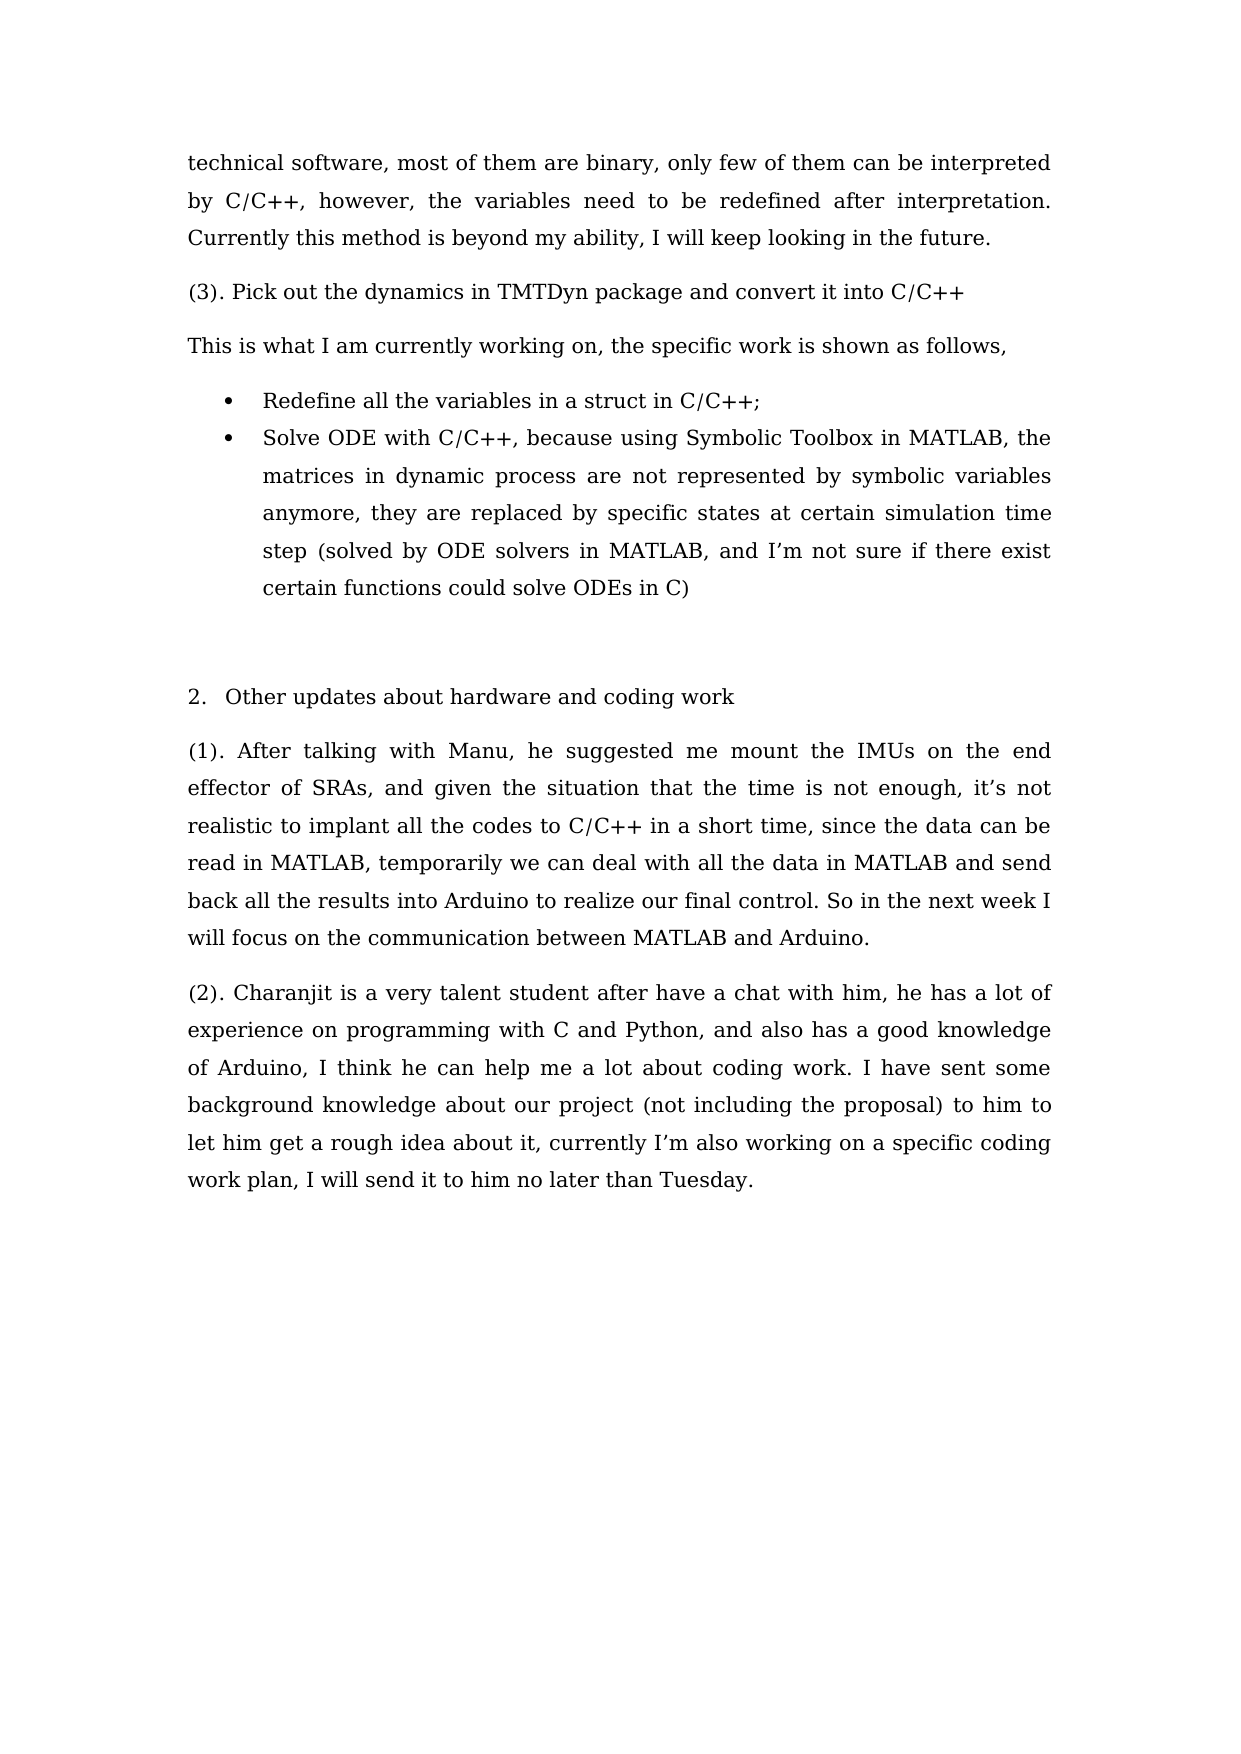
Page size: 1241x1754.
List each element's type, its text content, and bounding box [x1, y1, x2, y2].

text (1). After talking with Manu, he suggested me mount the IMUs on the end effector of SRAs, and given the situation that the time is not enough, it’s not realistic to implant all the codes to C/C++ in a short time, since the data can be read in MATLAB, temporarily we can deal with all the data in MATLAB and send back all the results into Arduino to realize our final control. So in the next week I will focus on the communication between MATLAB and Arduino. [187, 738, 1053, 950]
text This is what I am currently working on, the specific work is shown as follows, [187, 333, 1053, 358]
list Solve ODE with C/C++, because using Symbolic Toolbox in MATLAB, the matrices in dynamic process are not represented by symbolic variables anymore, they are replaced by specific states at certain simulation time step (solved by ODE solvers in MATLAB, and I’m not sure if there exist certain functions could solve ODEs in C) [225, 425, 1053, 600]
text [187, 150, 1053, 250]
list Redefine all the variables in a struct in C/C++; [225, 387, 1053, 413]
text (3). Pick out the dynamics in TMTDyn package and convert it into C/C++ [187, 279, 1053, 304]
list Other updates about hardware and coding work [187, 683, 1053, 708]
text (2). Charanjit is a very talent student after have a chat with him, he has a lot of experience on programming with C and Python, and also has a good knowledge of Arduino, I think he can help me a lot about coding work. I have sent some background knowledge about our project (not including the proposal) to him to let him get a rough idea about it, currently I’m also working on a specific coding work plan, I will send it to him no later than Tuesday. [187, 979, 1053, 1192]
